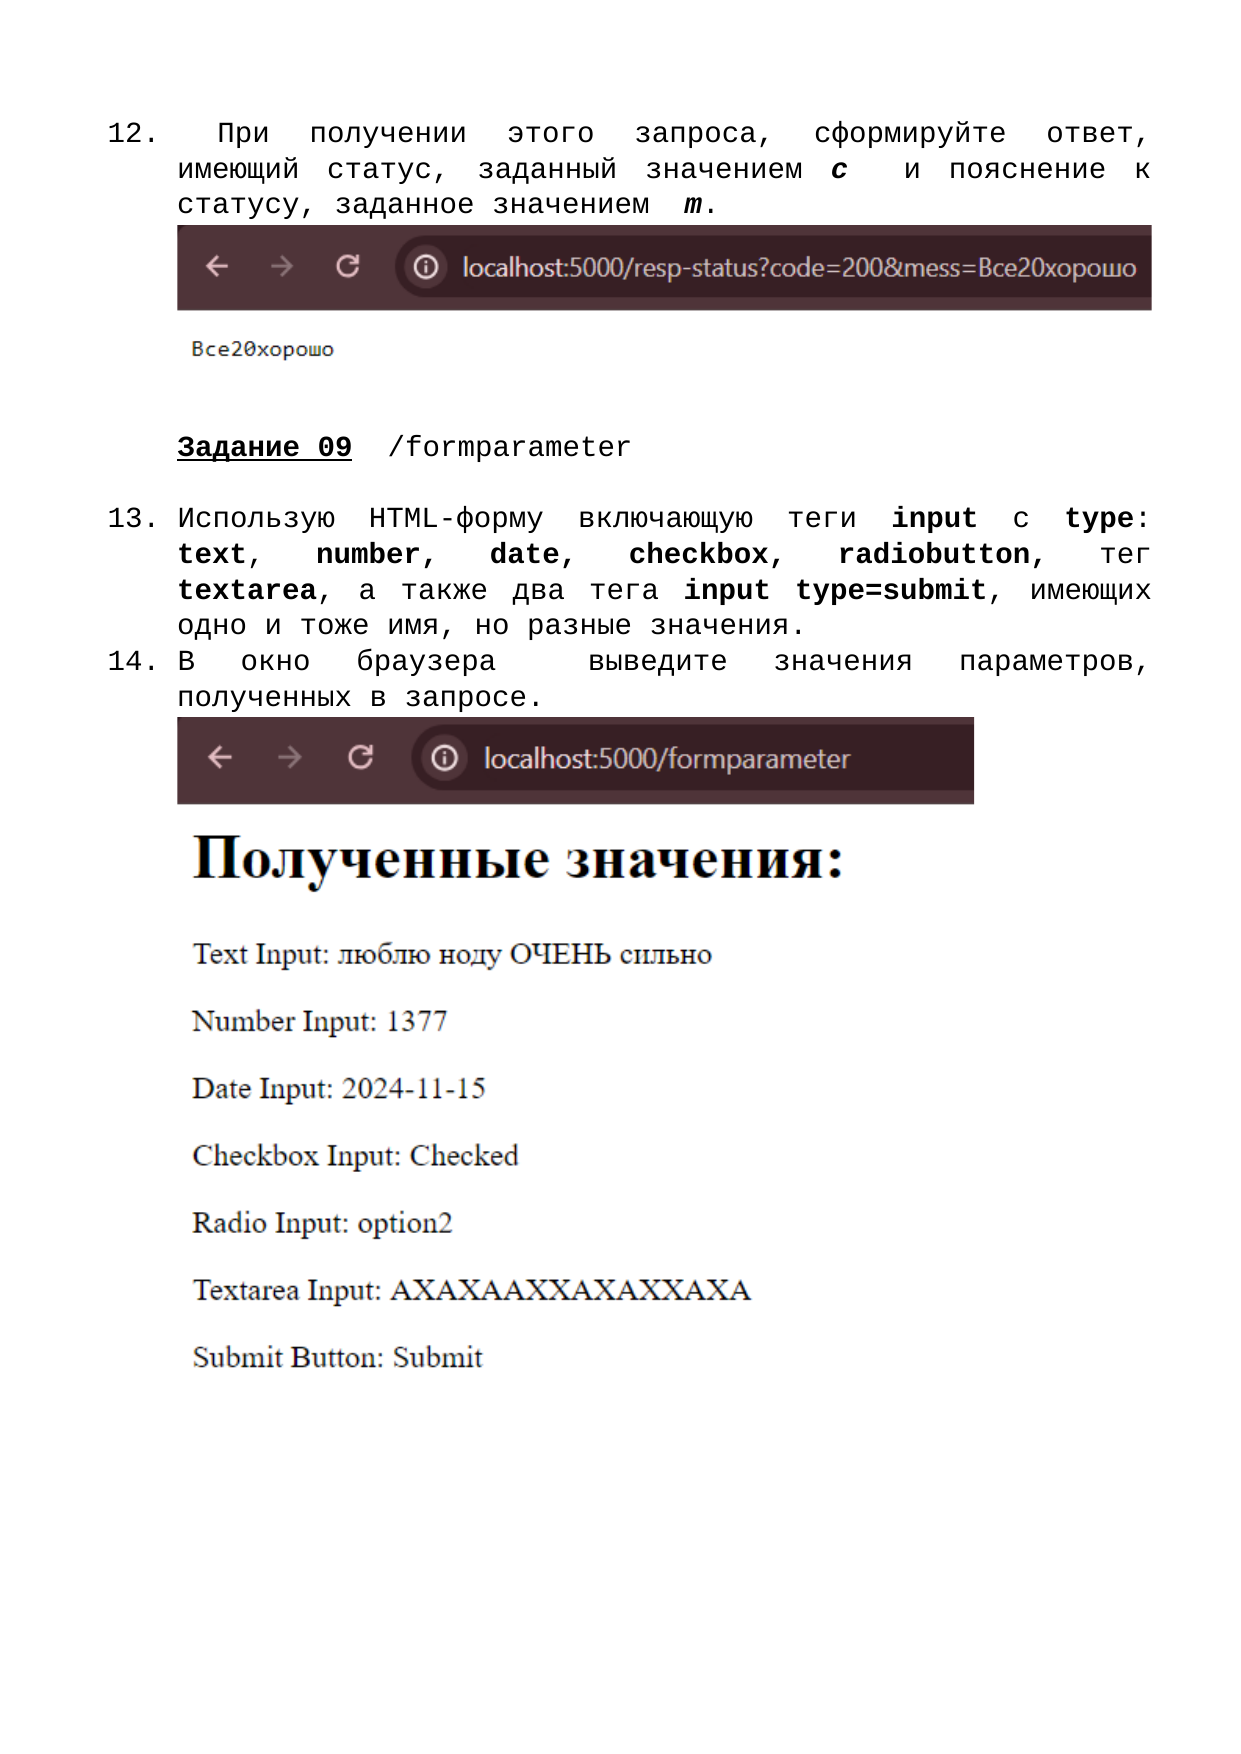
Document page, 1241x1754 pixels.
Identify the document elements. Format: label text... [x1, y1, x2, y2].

list При получении этого запроса, сформируйте ответ, имеющий статус, заданный значением с и пояснение к статусу, заданное значением m. [177, 118, 1152, 222]
picture [177, 717, 975, 1394]
picture [177, 225, 1152, 431]
list В окно браузера выведите значения параметров, полученных в запросе. [177, 646, 1152, 715]
list Использую HTML-форму включающую теги input с type: text, number, date, checkbox, radiobutton, тег textarea, а также два тега input type=submit, имеющих одно и тоже имя, но разные значения. [177, 503, 1152, 643]
list Задание 09 /formparameter [177, 432, 1152, 465]
